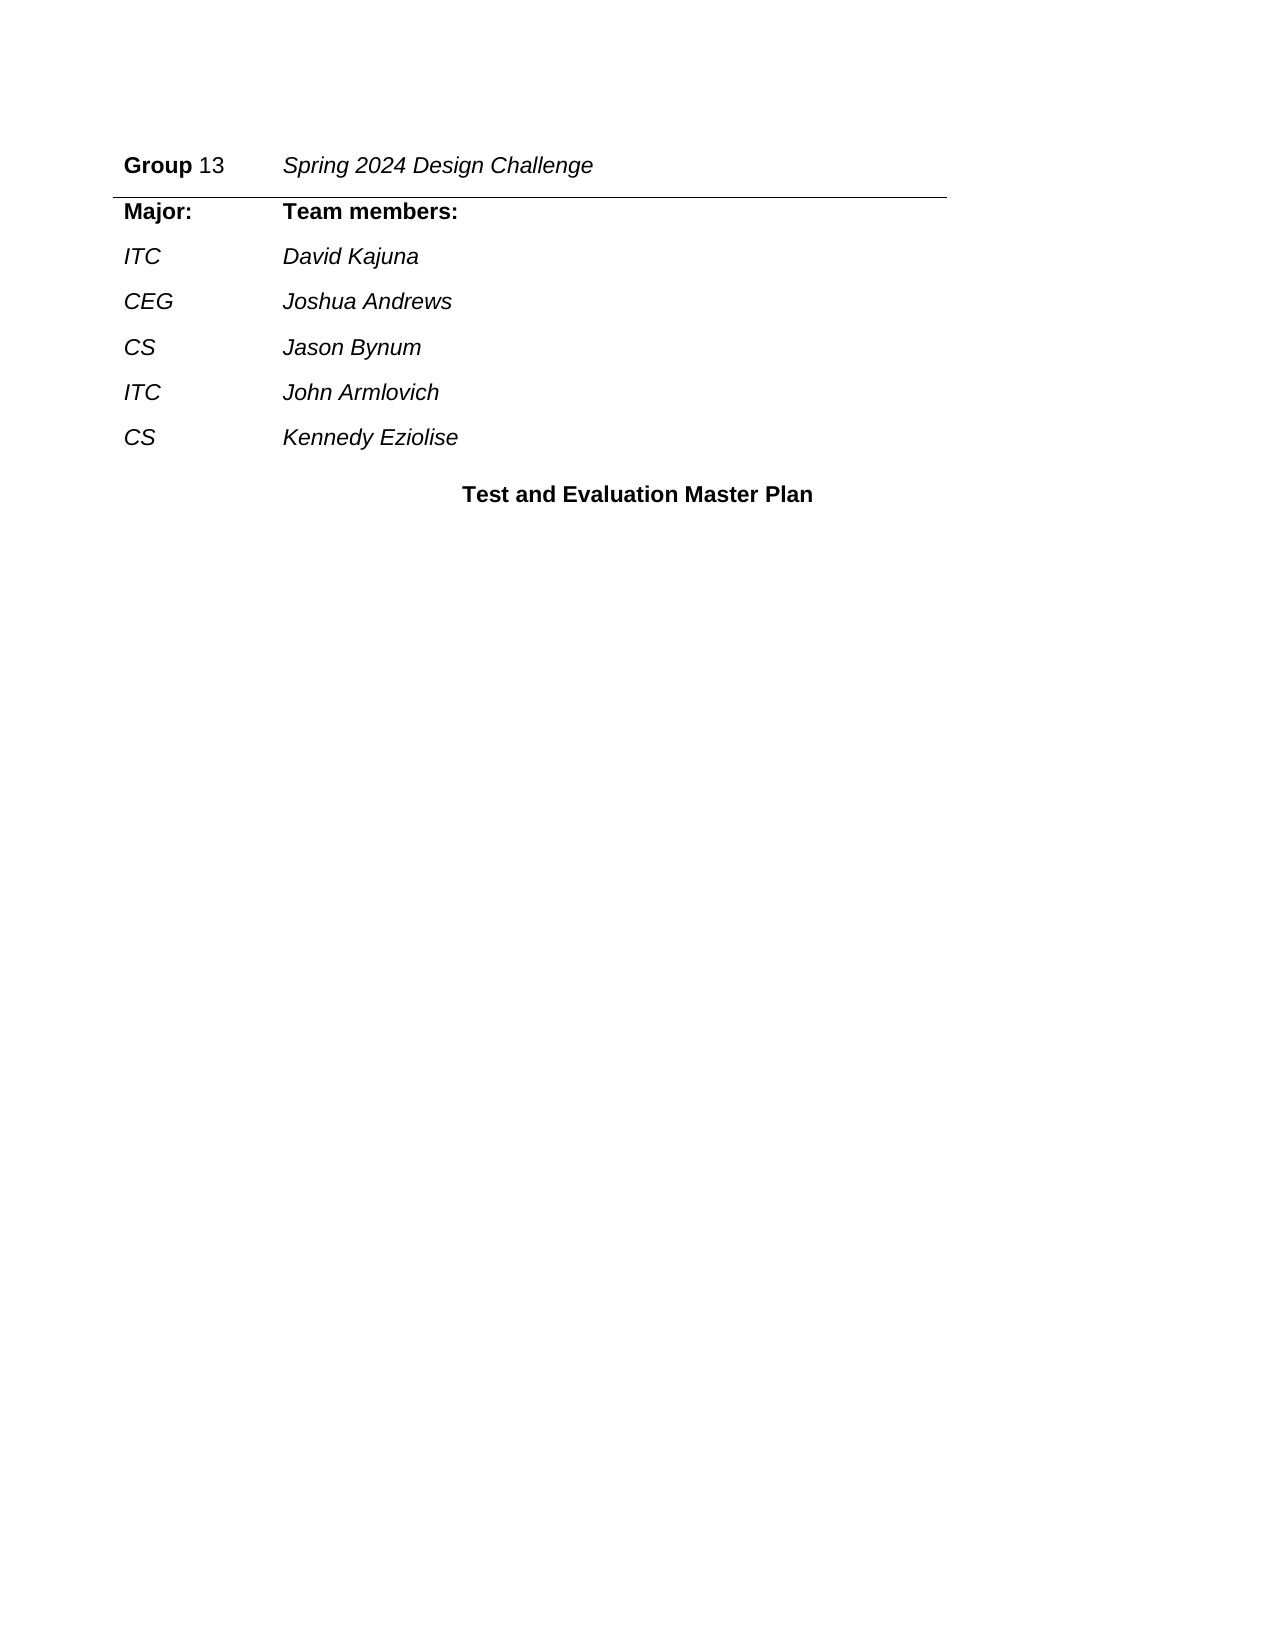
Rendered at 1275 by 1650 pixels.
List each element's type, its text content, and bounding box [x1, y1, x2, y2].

table_header Spring 2024 Design Challenge [271, 152, 947, 197]
table_cell Team members: [271, 198, 947, 243]
table_header Group 13 [113, 152, 271, 197]
table_cell David Kajuna [271, 243, 947, 288]
text Test and Evaluation Master Plan [112, 481, 1162, 508]
table_cell CEG [113, 288, 271, 333]
table_cell John Armlovich Kennedy Eziolise [271, 379, 947, 469]
table_cell Jason Bynum [271, 334, 947, 378]
table_cell Joshua Andrews [271, 288, 947, 333]
table_cell ITC CS [113, 379, 271, 469]
table_cell ITC [113, 243, 271, 288]
table_cell CS [113, 334, 271, 378]
table_cell Major: [113, 198, 271, 243]
